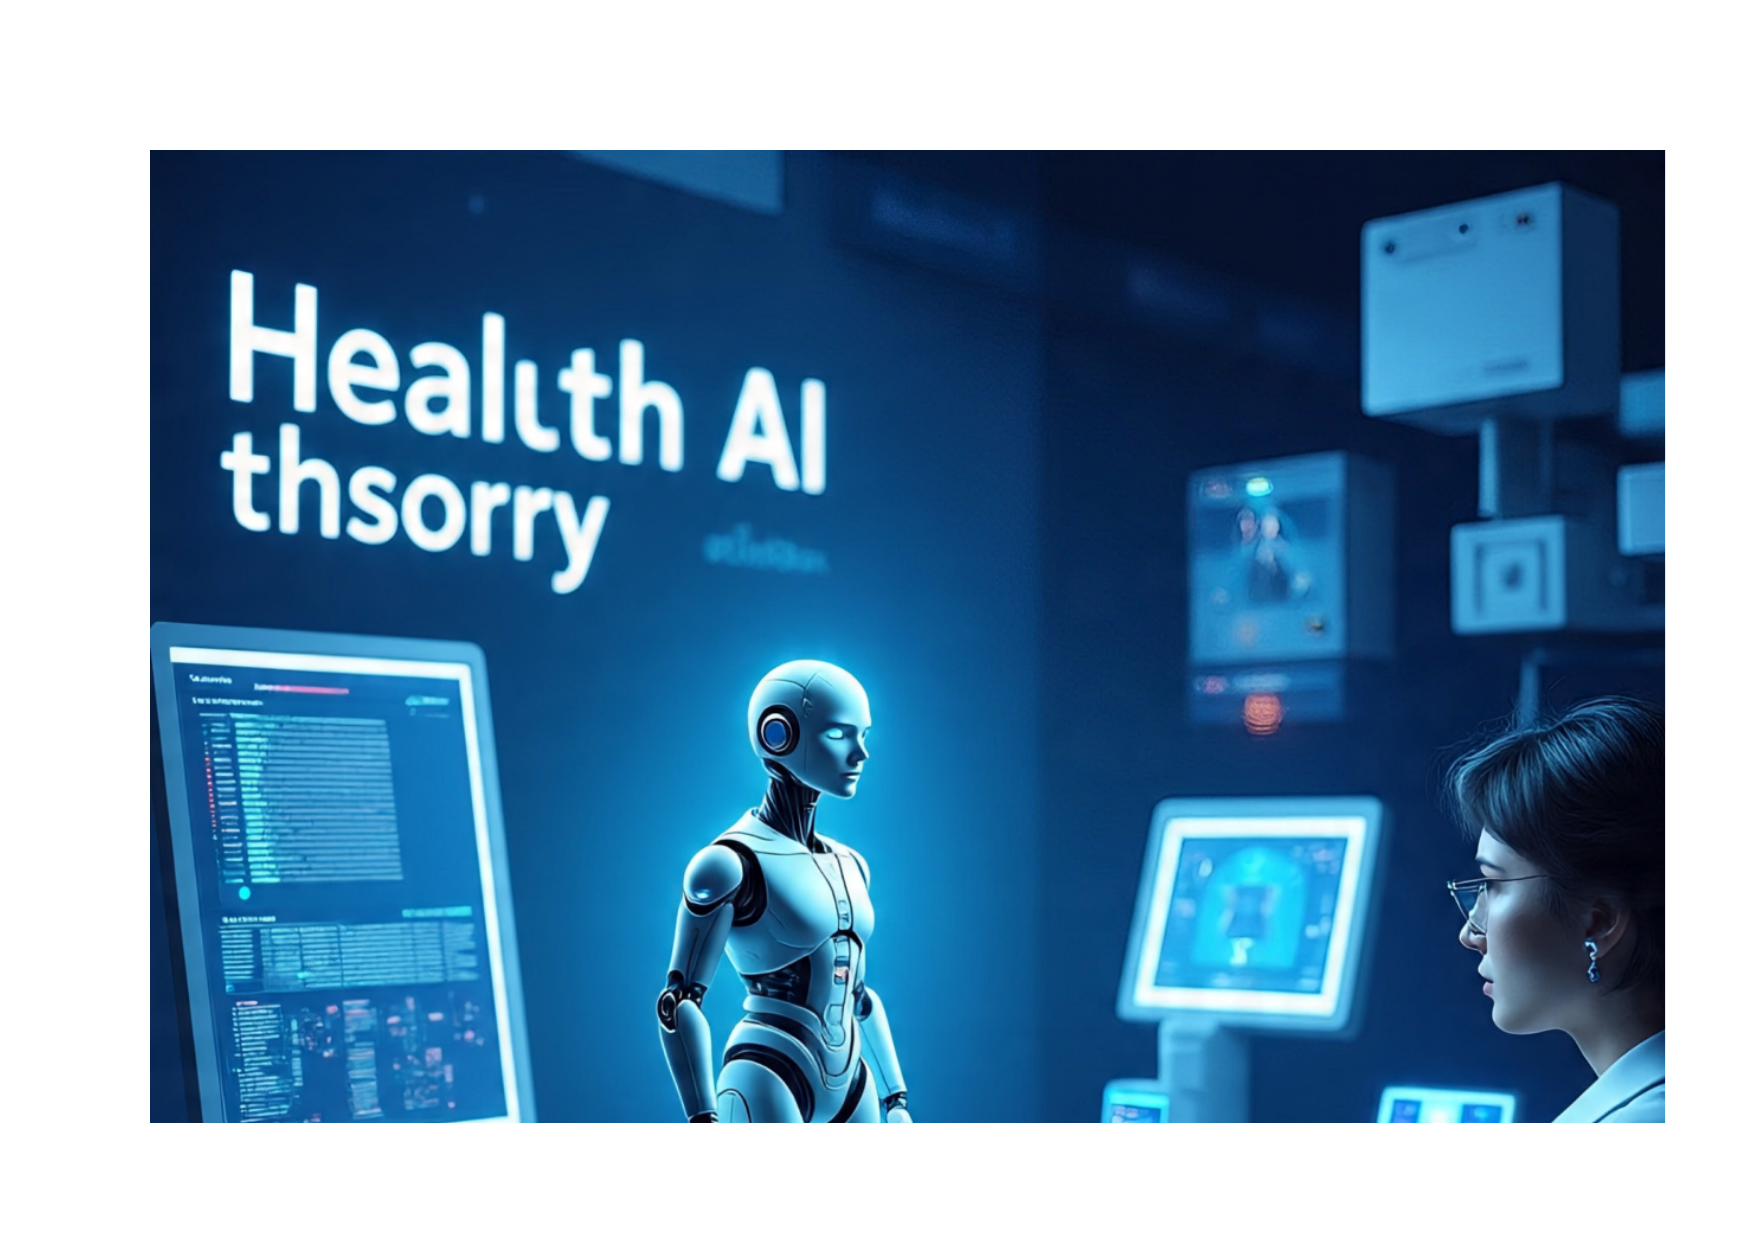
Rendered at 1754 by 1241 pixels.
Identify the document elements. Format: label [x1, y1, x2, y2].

picture [150, 150, 1666, 1123]
